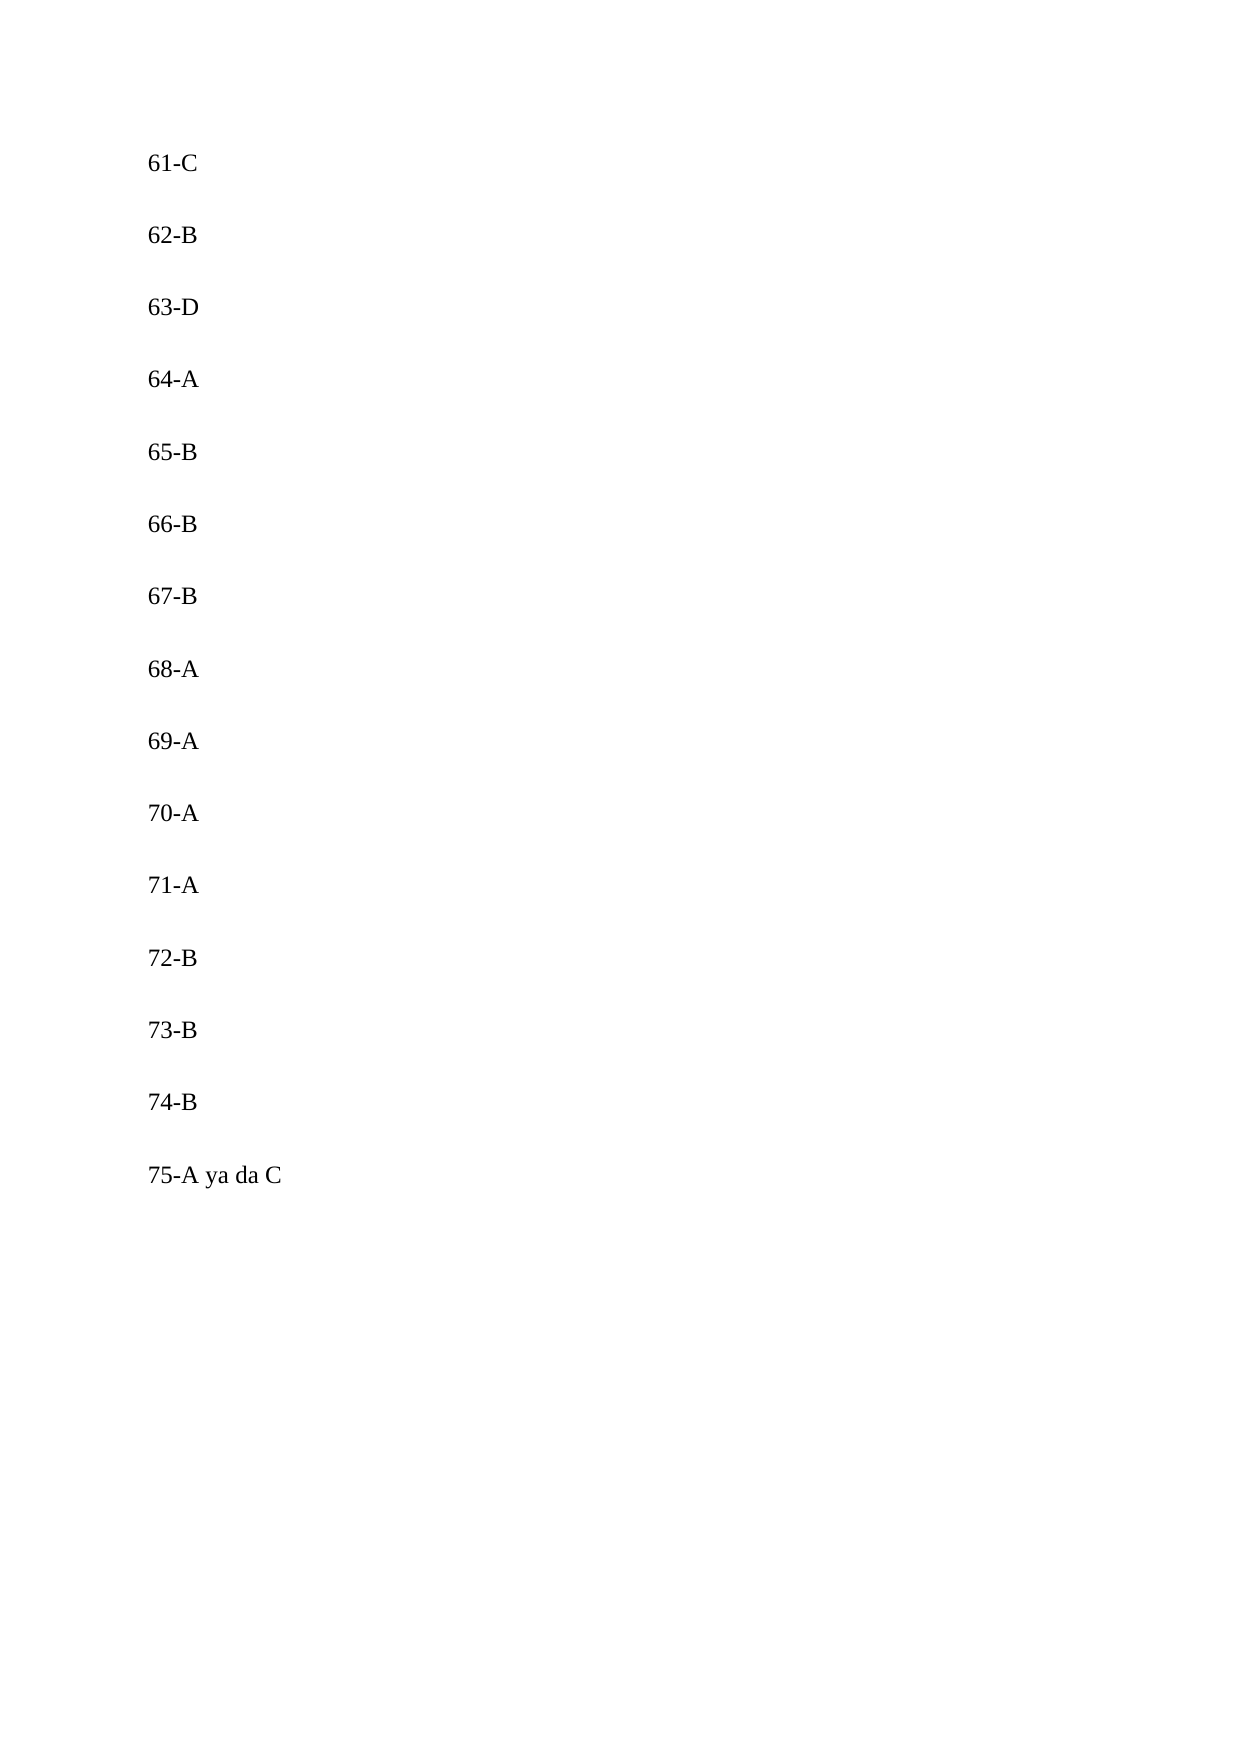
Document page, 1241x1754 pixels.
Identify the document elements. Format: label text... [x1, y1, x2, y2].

text 62-B [148, 220, 1093, 249]
text 75-A ya da C [148, 1160, 1093, 1188]
text 61-C [148, 148, 1093, 176]
text 65-B [148, 437, 1093, 466]
text 68-A [148, 654, 1093, 682]
text 72-B [148, 943, 1093, 972]
text 71-A [148, 871, 1093, 899]
text 69-A [148, 726, 1093, 755]
text 63-D [148, 292, 1093, 321]
text 74-B [148, 1087, 1093, 1116]
text 73-B [148, 1015, 1093, 1044]
text 67-B [148, 581, 1093, 610]
text 70-A [148, 798, 1093, 827]
text 64-A [148, 364, 1093, 393]
text 66-B [148, 509, 1093, 538]
